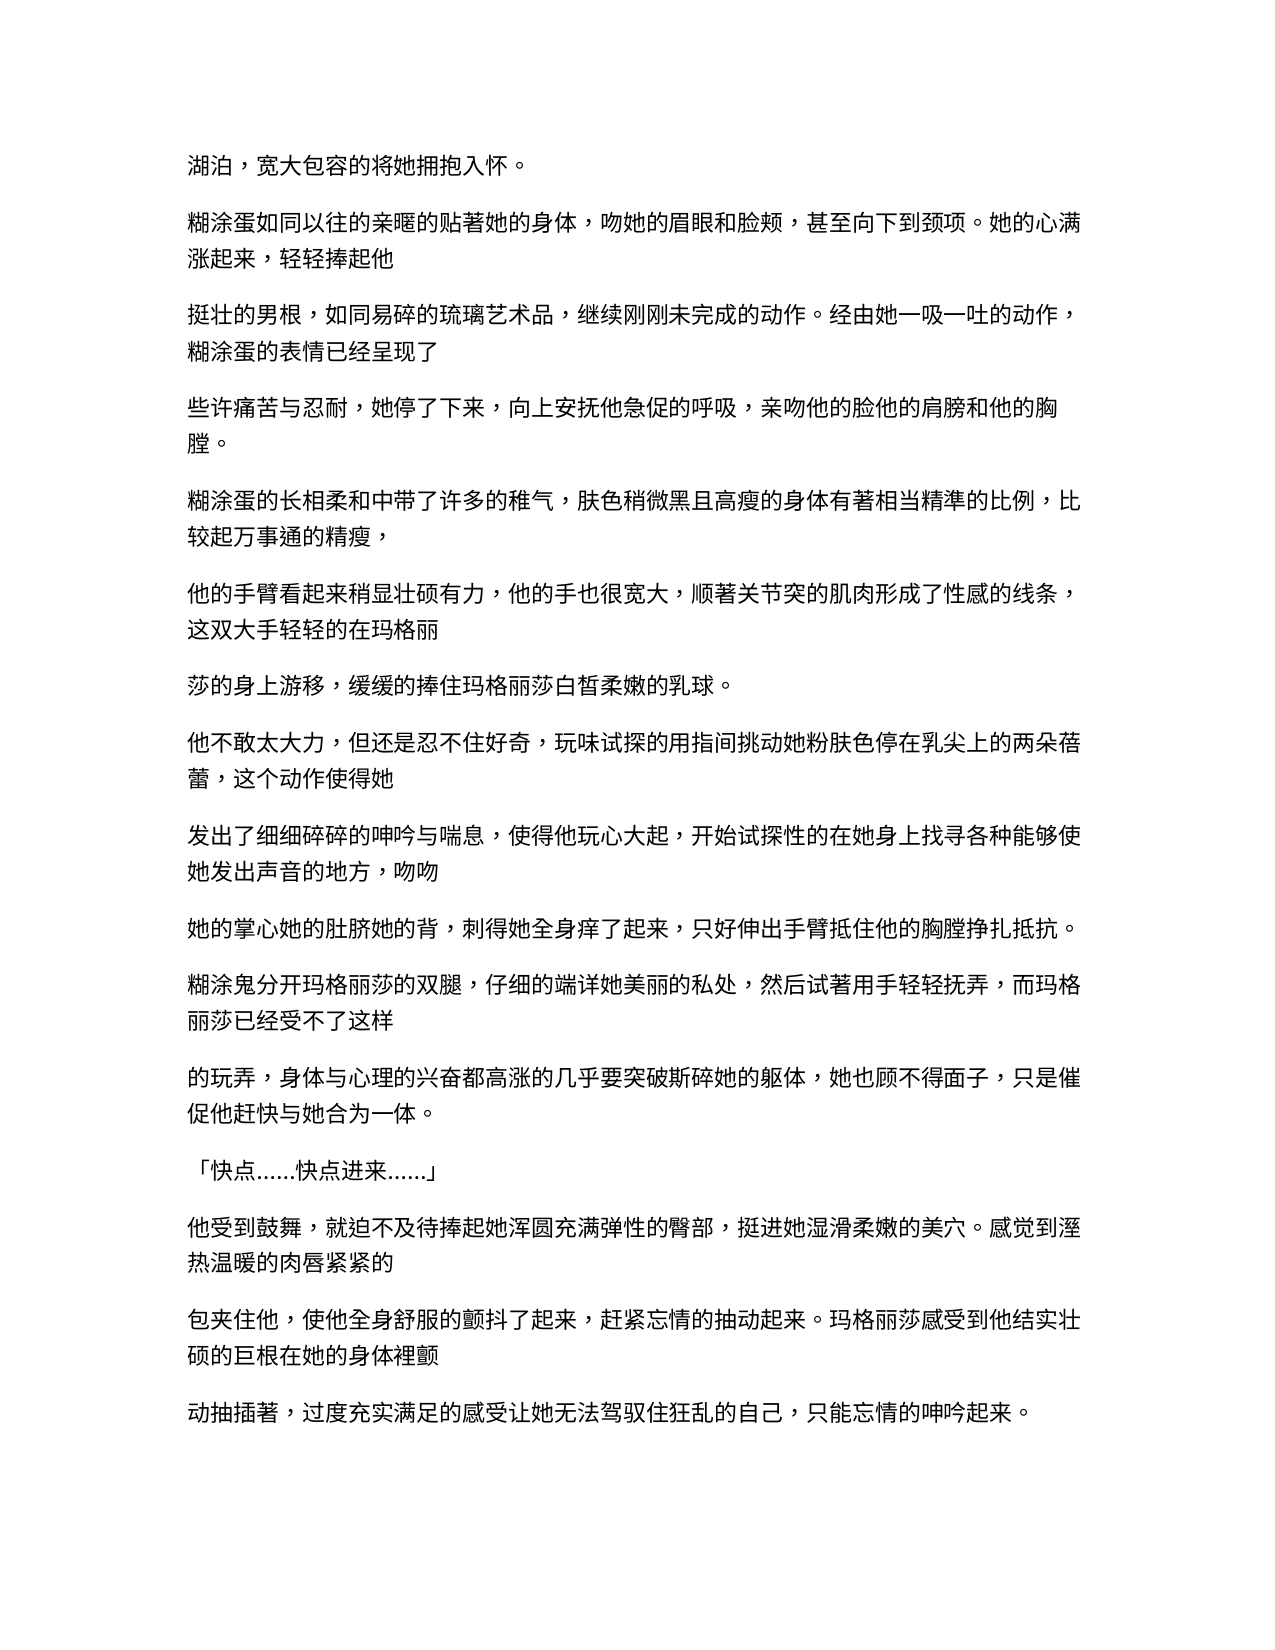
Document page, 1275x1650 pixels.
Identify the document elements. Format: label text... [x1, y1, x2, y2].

text 莎的身上游移，缓缓的捧住玛格丽莎白皙柔嫩的乳球。 [187, 670, 1087, 702]
text 动抽插著，过度充实满足的感受让她无法驾驭住狂乱的自己，只能忘情的呻吟起来。 [187, 1397, 1087, 1428]
text 「快点……快点进来……」 [187, 1155, 1087, 1186]
text 湖泊，宽大包容的将她拥抱入怀。 [187, 150, 1087, 181]
text 他受到鼓舞，就迫不及待捧起她浑圆充满弹性的臀部，挺进她湿滑柔嫩的美穴。感觉到溼热温暖的肉唇紧紧的 [187, 1211, 1087, 1279]
text 他不敢太大力，但还是忍不住好奇，玩味试探的用指间挑动她粉肤色停在乳尖上的两朵蓓蕾，这个动作使得她 [187, 727, 1087, 794]
text 包夹住他，使他全身舒服的颤抖了起来，赶紧忘情的抽动起来。玛格丽莎感受到他结实壮硕的巨根在她的身体裡颤 [187, 1304, 1087, 1371]
text 的玩弄，身体与心理的兴奋都高涨的几乎要突破斯碎她的躯体，她也顾不得面子，只是催促他赶快与她合为一体。 [187, 1062, 1087, 1129]
text 糊涂鬼分开玛格丽莎的双腿，仔细的端详她美丽的私处，然后试著用手轻轻抚弄，而玛格丽莎已经受不了这样 [187, 969, 1087, 1036]
text 她的掌心她的肚脐她的背，刺得她全身痒了起来，只好伸出手臂抵住他的胸膛挣扎抵抗。 [187, 912, 1087, 944]
text 发出了细细碎碎的呻吟与喘息，使得他玩心大起，开始试探性的在她身上找寻各种能够使她发出声音的地方，吻吻 [187, 820, 1087, 887]
text 糊涂蛋如同以往的亲暱的贴著她的身体，吻她的眉眼和脸颊，甚至向下到颈项。她的心满涨起来，轻轻捧起他 [187, 207, 1087, 274]
text 挺壮的男根，如同易碎的琉璃艺术品，继续刚刚未完成的动作。经由她一吸一吐的动作，糊涂蛋的表情已经呈现了 [187, 299, 1087, 367]
text 他的手臂看起来稍显壮硕有力，他的手也很宽大，顺著关节突的肌肉形成了性感的线条，这双大手轻轻的在玛格丽 [187, 578, 1087, 645]
text 糊涂蛋的长相柔和中带了许多的稚气，肤色稍微黑且高瘦的身体有著相当精準的比例，比较起万事通的精瘦， [187, 485, 1087, 552]
text 些许痛苦与忍耐，她停了下来，向上安抚他急促的呼吸，亲吻他的脸他的肩膀和他的胸膛。 [187, 392, 1087, 459]
